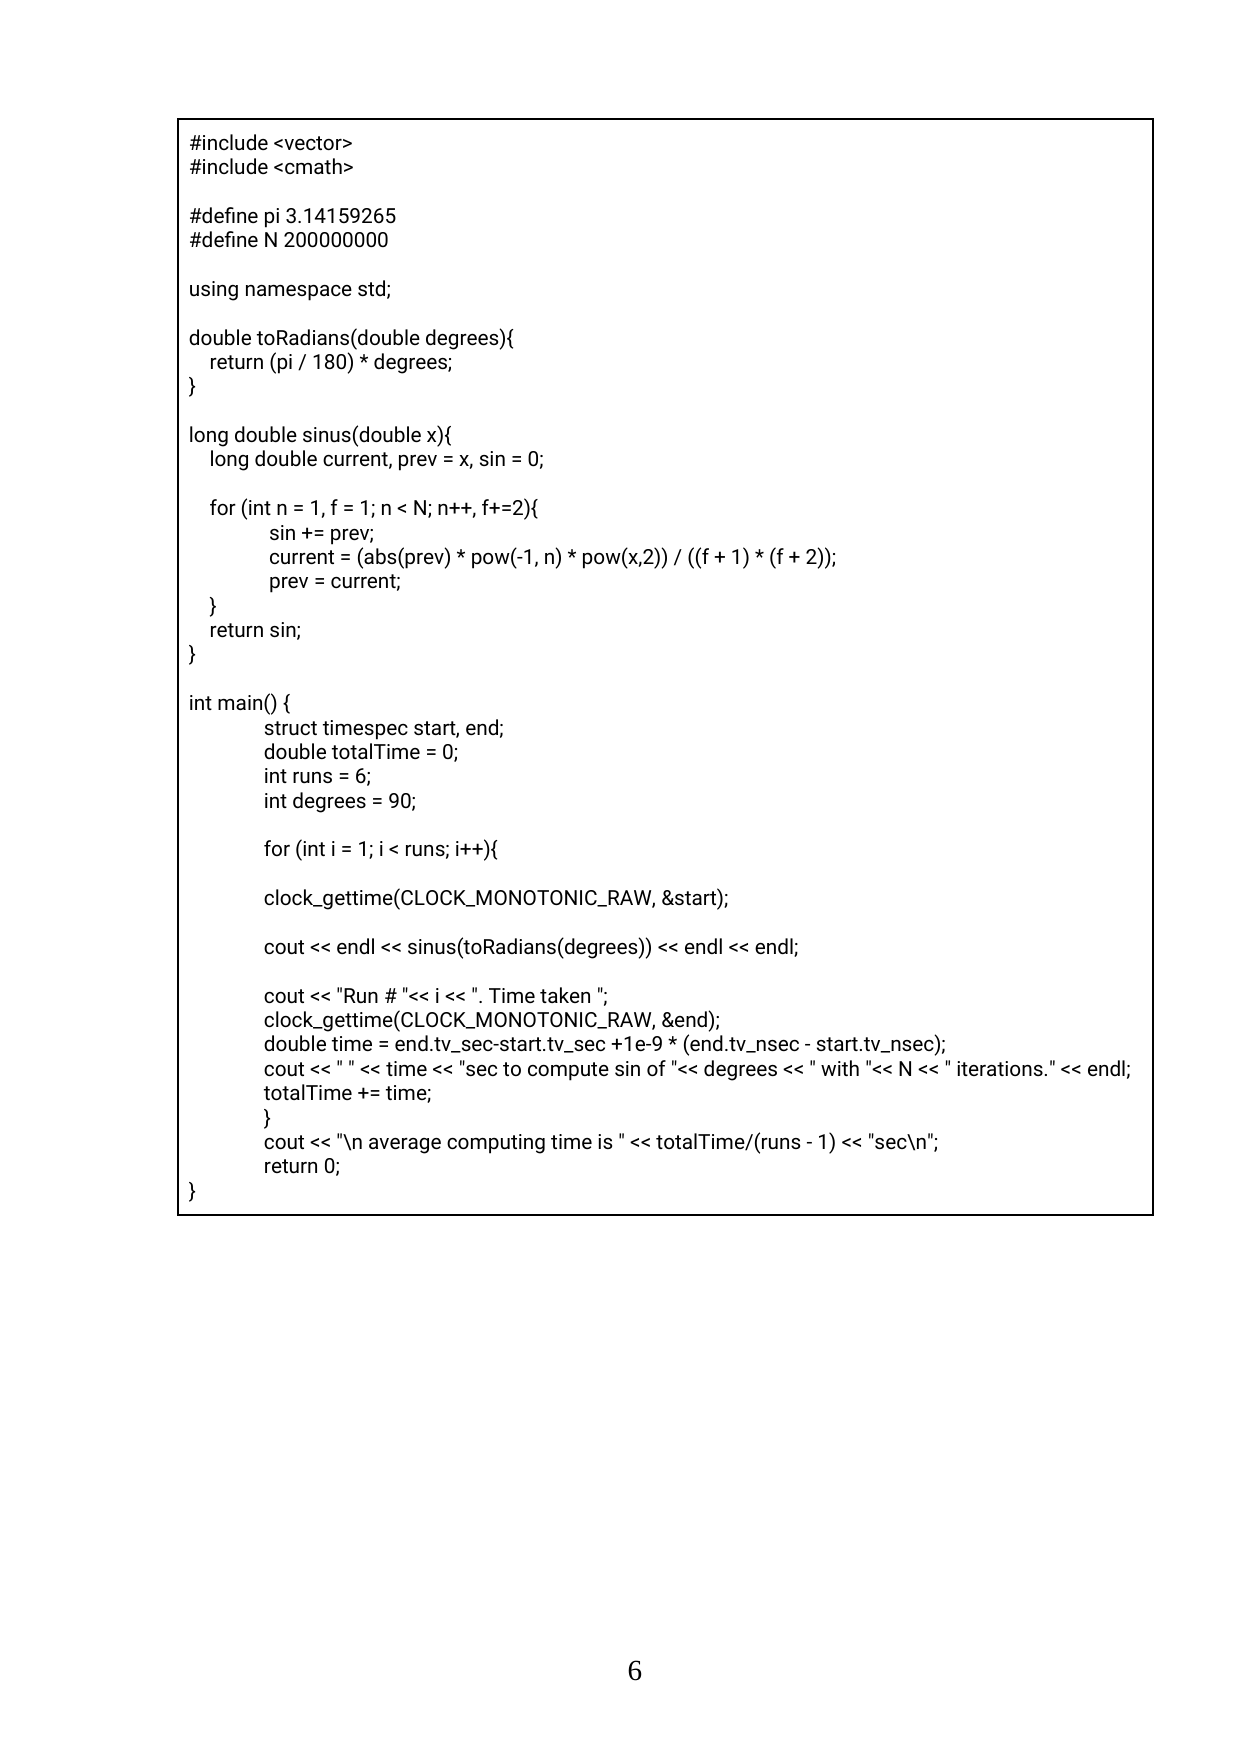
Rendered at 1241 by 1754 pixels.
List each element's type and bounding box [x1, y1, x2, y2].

table_header [179, 120, 1152, 1213]
